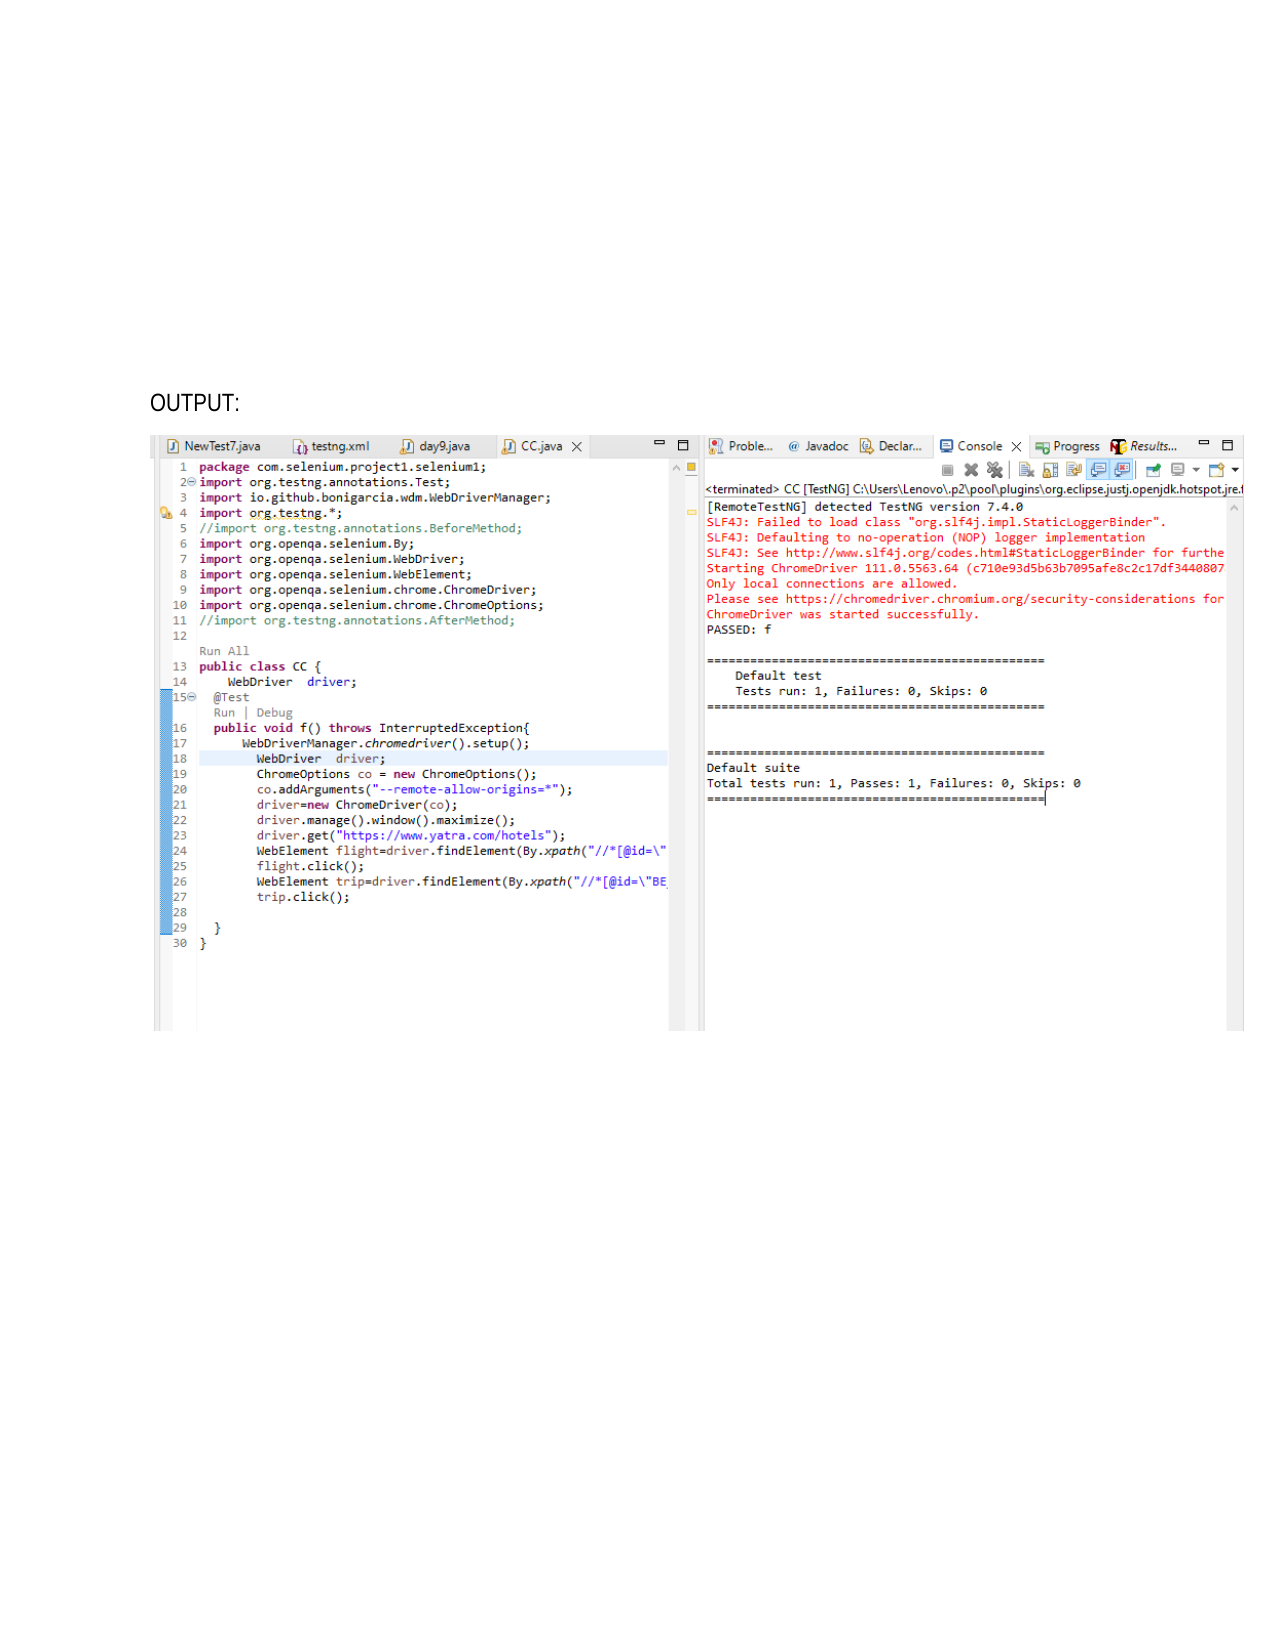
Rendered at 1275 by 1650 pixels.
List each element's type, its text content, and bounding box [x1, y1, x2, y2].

text OUTPUT: [150, 388, 1125, 417]
picture [150, 435, 1244, 1031]
